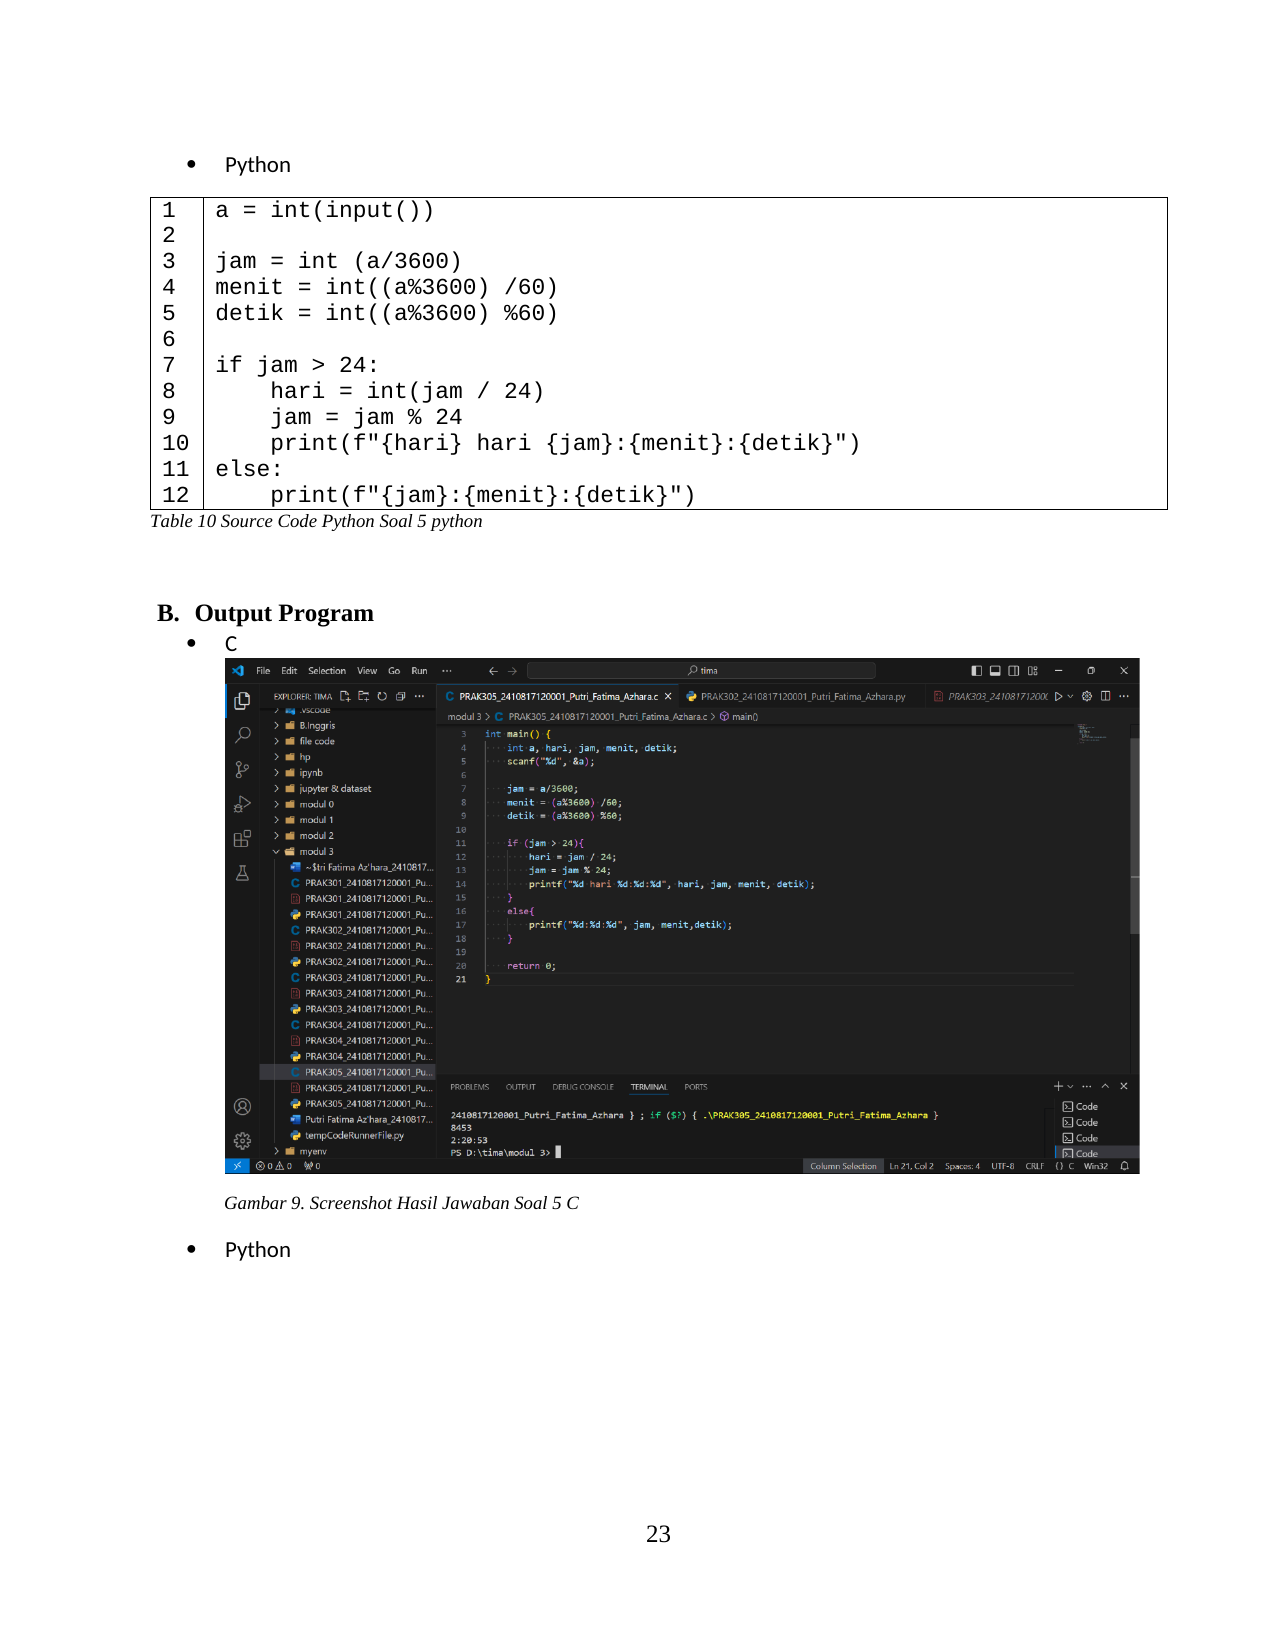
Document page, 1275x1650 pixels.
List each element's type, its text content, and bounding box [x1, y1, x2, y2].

list C [187, 629, 1167, 657]
table_header 1 2 3 4 5 6 7 8 9 10 11 12 [151, 198, 203, 509]
list Python [187, 150, 1167, 178]
picture [225, 658, 1140, 1174]
text Table 10 Source Code Python Soal 5 python [150, 510, 1167, 532]
list Python [187, 1235, 1167, 1263]
text Gambar 9. Screenshot Hasil Jawaban Soal 5 C [224, 1192, 1167, 1214]
subtitle Output Program [157, 598, 1167, 626]
table_header a = int(input()) jam = int (a/3600) menit = int((a%3600) /60) detik = int((a%3600) %60) if jam > 24: hari = int(jam / 24) jam = jam % 24 print(f"{hari} hari {jam}:{menit}:{detik}") else: print(f"{jam}:{menit}:{detik}") [204, 198, 1167, 509]
